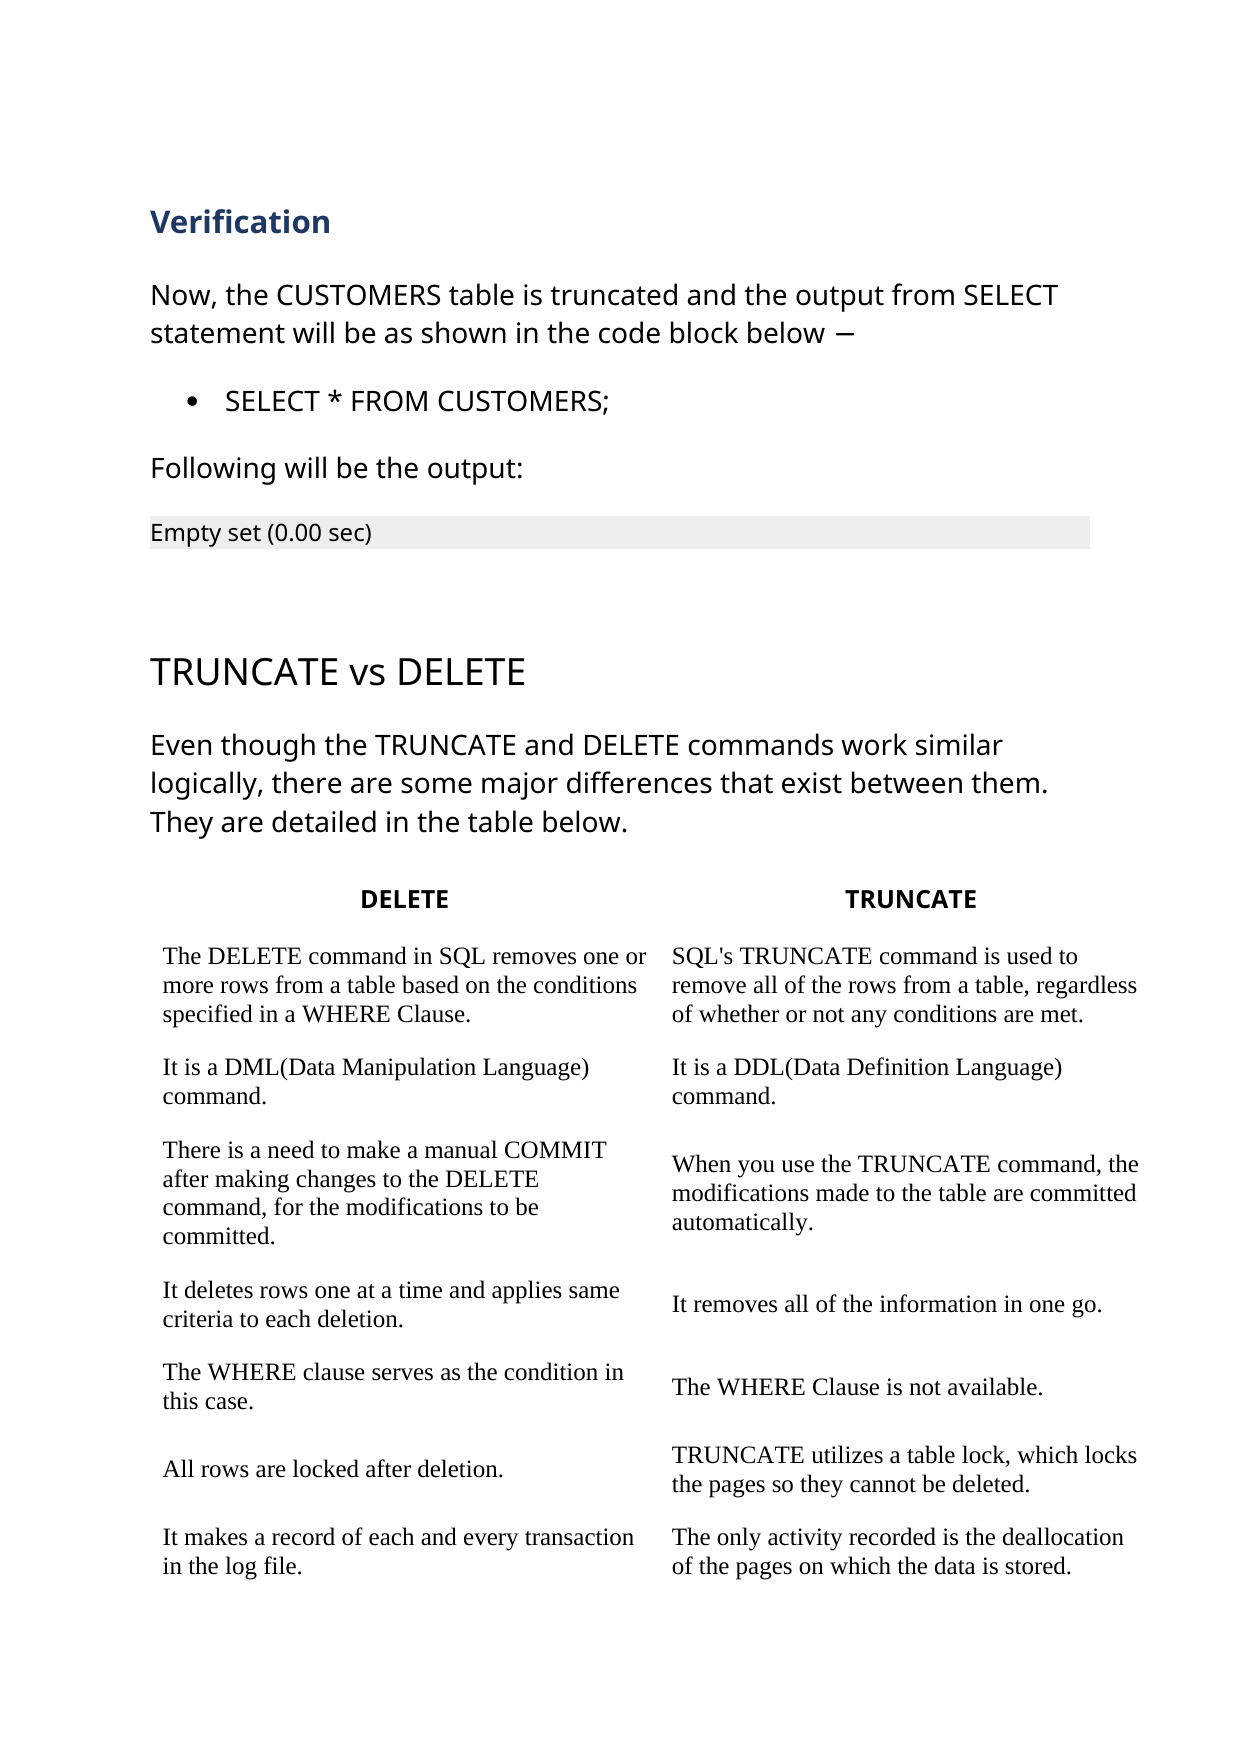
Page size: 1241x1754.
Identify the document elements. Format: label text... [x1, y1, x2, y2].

list SELECT * FROM CUSTOMERS; [187, 381, 1090, 419]
table_cell It is a DDL(Data Definition Language) command. [659, 1040, 1163, 1122]
text Following will be the output: [150, 448, 1090, 487]
table_cell TRUNCATE utilizes a table lock, which locks the pages so they cannot be deleted. [659, 1428, 1163, 1510]
text Now, the CUSTOMERS table is truncated and the output from SELECT statement will be as shown in the code block below − [150, 275, 1090, 352]
table_header DELETE [150, 870, 659, 929]
table_cell The DELETE command in SQL removes one or more rows from a table based on the conditions specified in a WHERE Clause. [150, 929, 659, 1040]
table_cell When you use the TRUNCATE command, the modifications made to the table are committed automatically. [659, 1123, 1163, 1262]
table_cell The WHERE clause serves as the condition in this case. [150, 1345, 659, 1427]
table_cell It is a DML(Data Manipulation Language) command. [150, 1040, 659, 1122]
subtitle Verification [150, 200, 1090, 243]
table_cell It deletes rows one at a time and applies same criteria to each deletion. [150, 1263, 659, 1345]
table_cell The only activity recorded is the deallocation of the pages on which the data is stored. [659, 1510, 1163, 1592]
text Even though the TRUNCATE and DELETE commands work similar logically, there are some major differences that exist between them. They are detailed in the table below. [150, 726, 1090, 841]
text Empty set (0.00 sec) [150, 516, 1090, 549]
table_cell The WHERE Clause is not available. [659, 1345, 1163, 1427]
table_cell There is a need to make a manual COMMIT after making changes to the DELETE command, for the modifications to be committed. [150, 1123, 659, 1262]
table_cell All rows are locked after deletion. [150, 1428, 659, 1510]
text TRUNCATE vs DELETE [150, 645, 1090, 696]
table_cell It makes a record of each and every transaction in the log file. [150, 1510, 659, 1592]
table_cell SQL's TRUNCATE command is used to remove all of the rows from a table, regardless of whether or not any conditions are met. [659, 929, 1163, 1040]
table_header TRUNCATE [659, 870, 1163, 929]
table_cell It removes all of the information in one go. [659, 1263, 1163, 1345]
